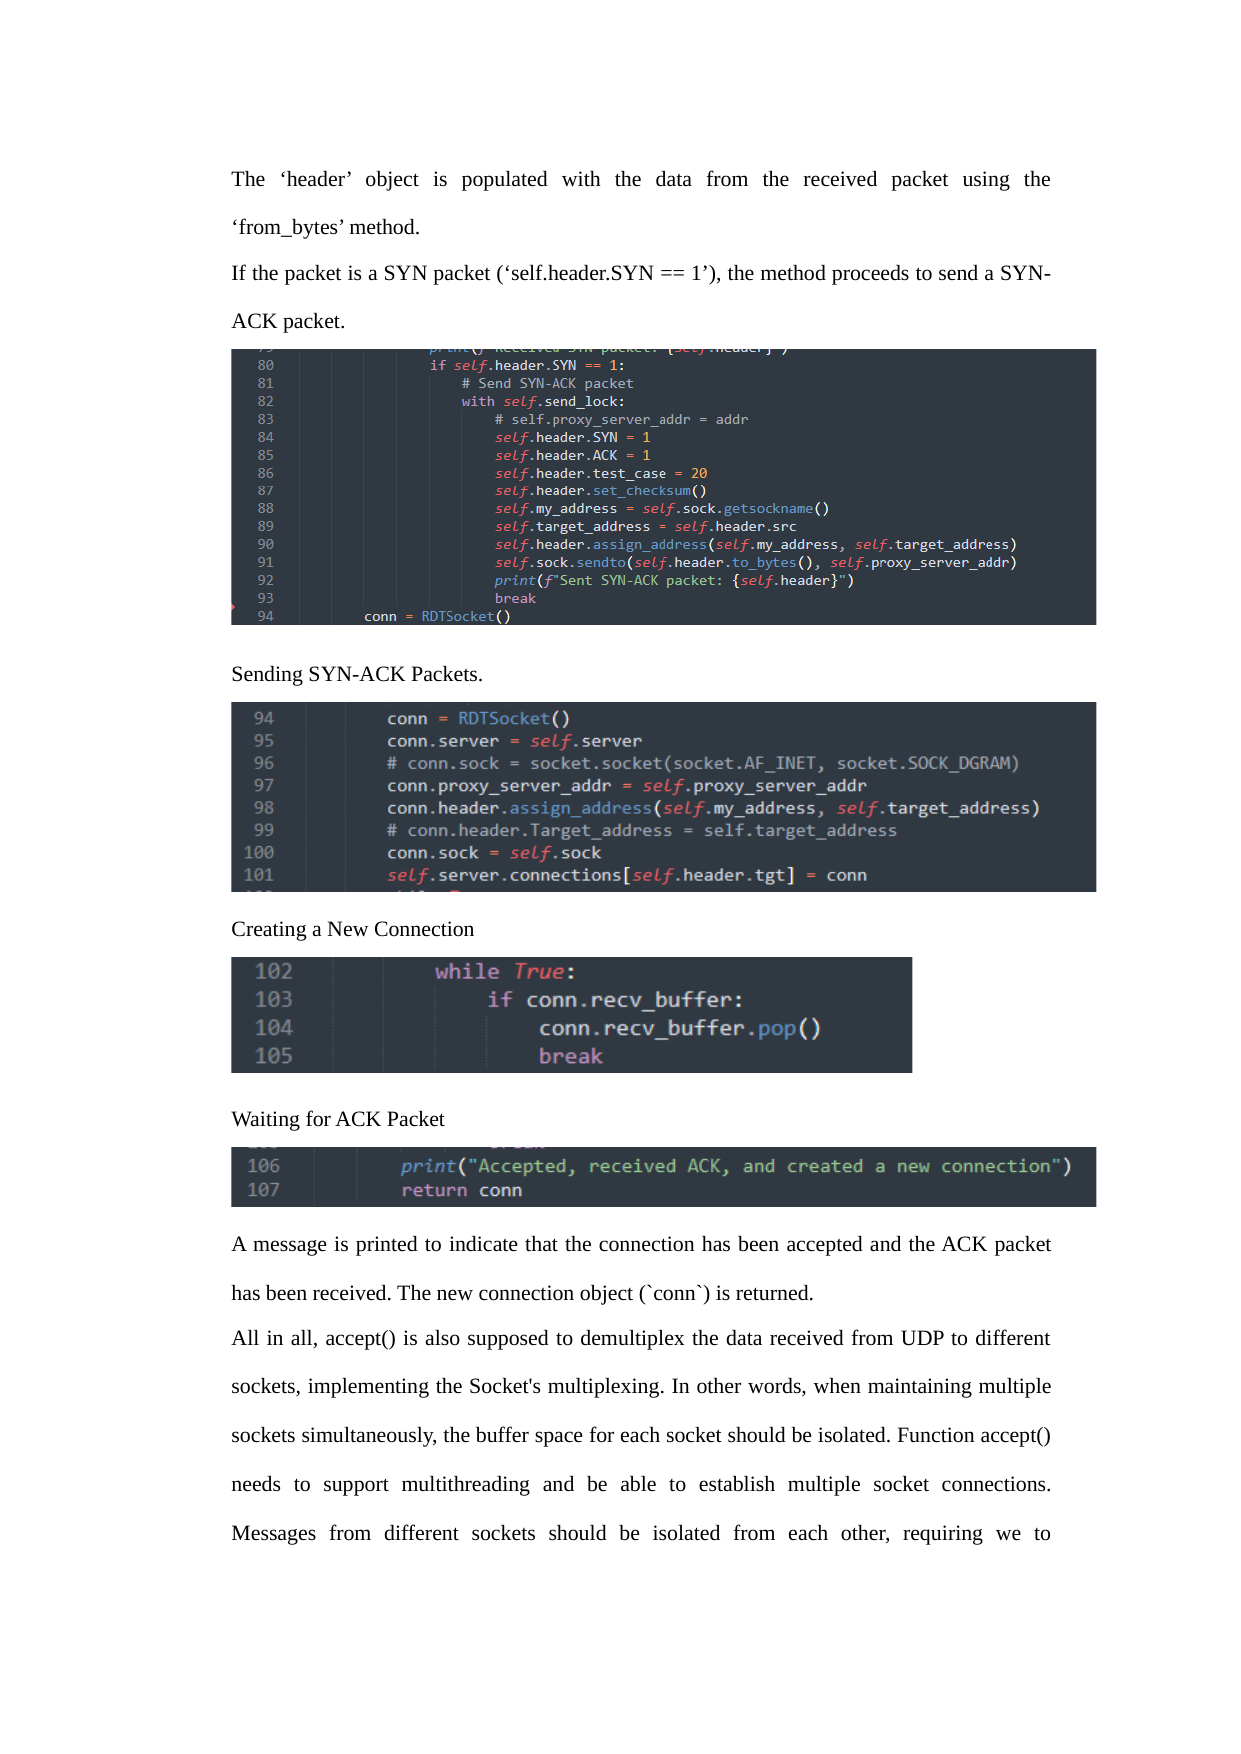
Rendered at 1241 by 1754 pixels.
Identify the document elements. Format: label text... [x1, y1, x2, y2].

picture [231, 702, 1097, 892]
list Waiting for ACK Packet [231, 1102, 1053, 1134]
list The ‘header’ object is populated with the data from the received packet using the ‘from_bytes’ method. [231, 162, 1053, 243]
list Creating a New Connection [231, 912, 1053, 944]
picture [231, 1147, 1097, 1207]
picture [231, 349, 1097, 625]
list A message is printed to indicate that the connection has been accepted and the ACK packet has been received. The new connection object (`conn`) is returned. [231, 1227, 1053, 1308]
list If the packet is a SYN packet (‘self.header.SYN == 1’), the method proceeds to send a SYN-ACK packet. [231, 256, 1053, 337]
picture [231, 957, 913, 1073]
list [231, 1321, 1053, 1548]
list Sending SYN-ACK Packets. [231, 657, 1053, 689]
